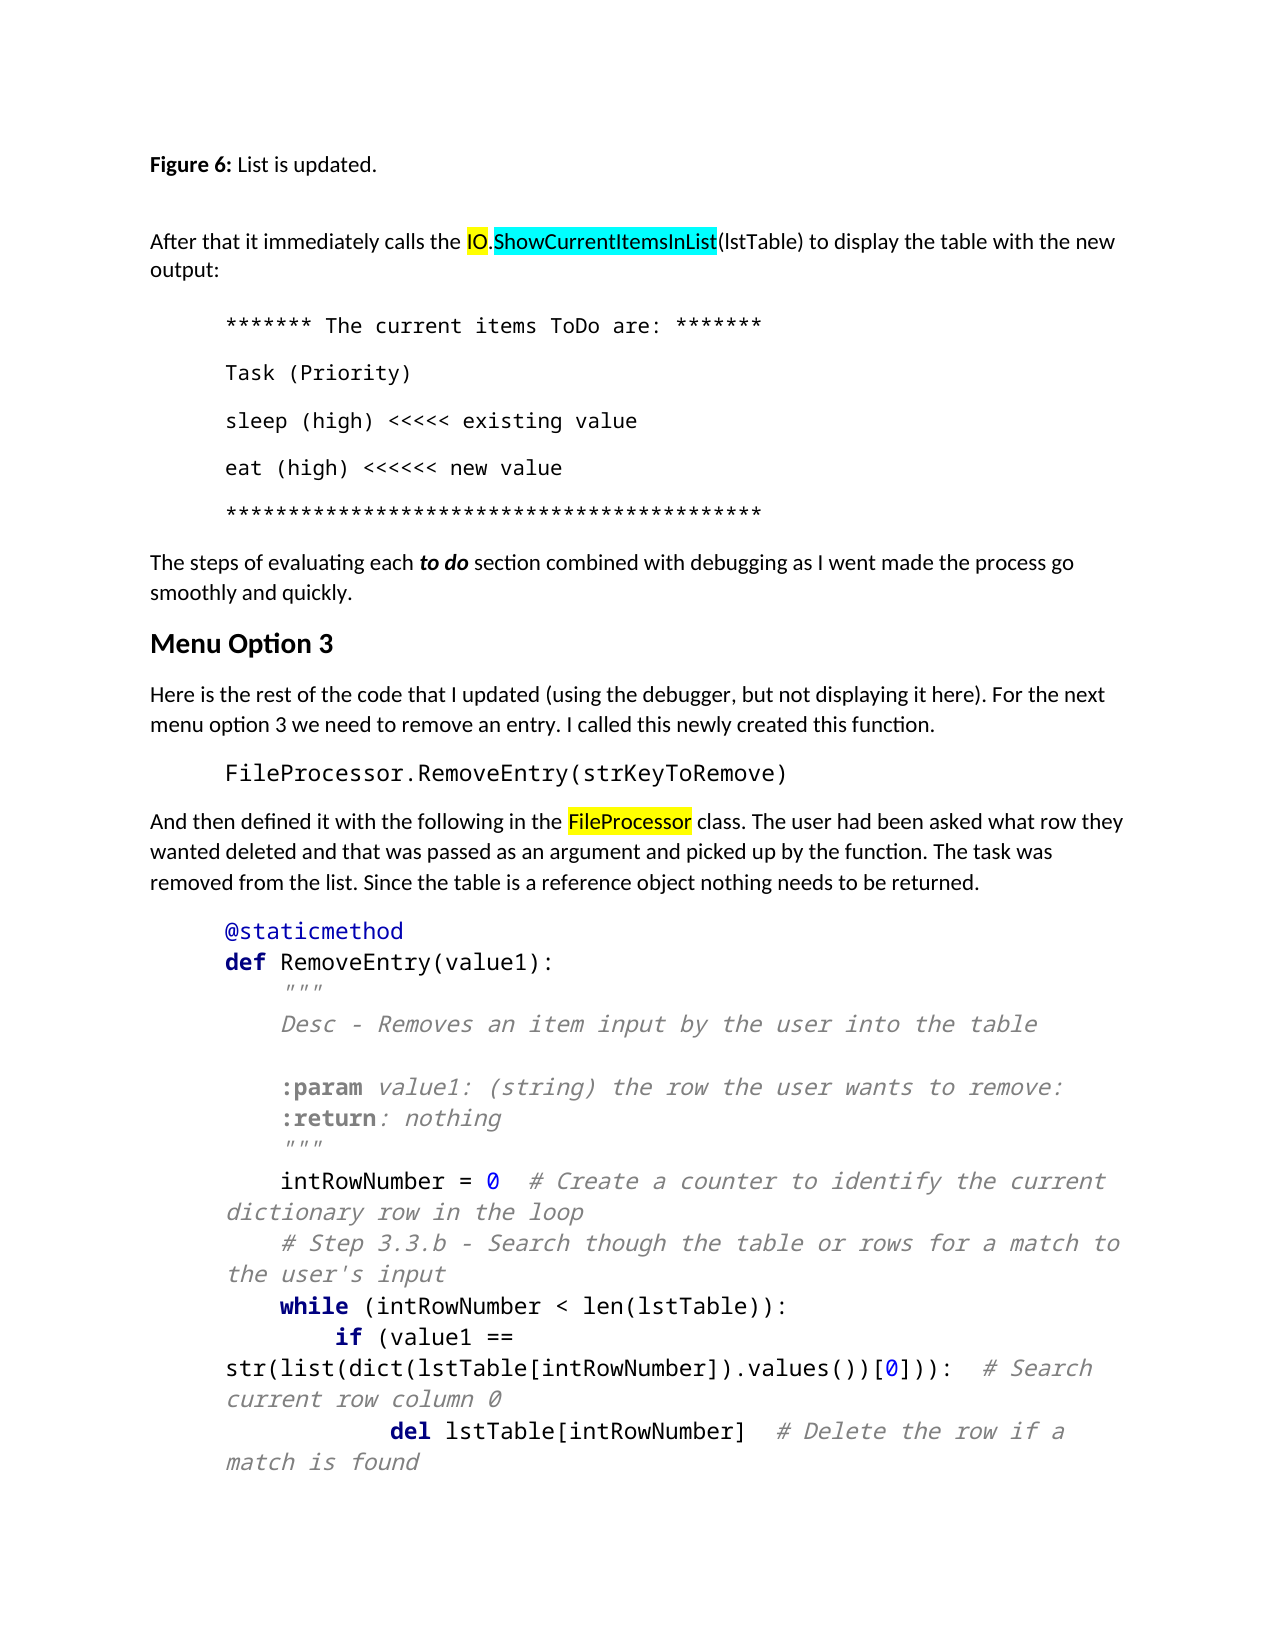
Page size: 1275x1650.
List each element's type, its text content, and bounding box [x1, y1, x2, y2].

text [225, 914, 1125, 1477]
text Menu Option 3 [150, 625, 1125, 660]
text sleep (high) <<<<< existing value [225, 406, 1125, 434]
text Figure 6: List is updated. [150, 150, 1125, 208]
text FileProcessor.RemoveEntry(strKeyToRemove) [225, 757, 1125, 788]
text And then defined it with the following in the FileProcessor class. The user had been asked what row they wanted deleted and that was passed as an argument and picked up by the function. The task was removed from the list. Since the table is a reference object nothing needs to be returned. [150, 807, 1125, 896]
text ******* The current items ToDo are: ******* [225, 311, 1125, 339]
text Task (Priority) [225, 358, 1125, 387]
text eat (high) <<<<<< new value [225, 453, 1125, 481]
text Here is the rest of the code that I updated (using the debugger, but not displaying it here). For the next menu option 3 we need to remove an entry. I called this newly created this function. [150, 680, 1125, 738]
text The steps of evaluating each to do section combined with debugging as I went made the process go smoothly and quickly. [150, 548, 1125, 606]
text After that it immediately calls the IO.ShowCurrentItemsInList(lstTable) to display the table with the new output: [150, 227, 1125, 283]
text ******************************************* [225, 500, 1125, 529]
